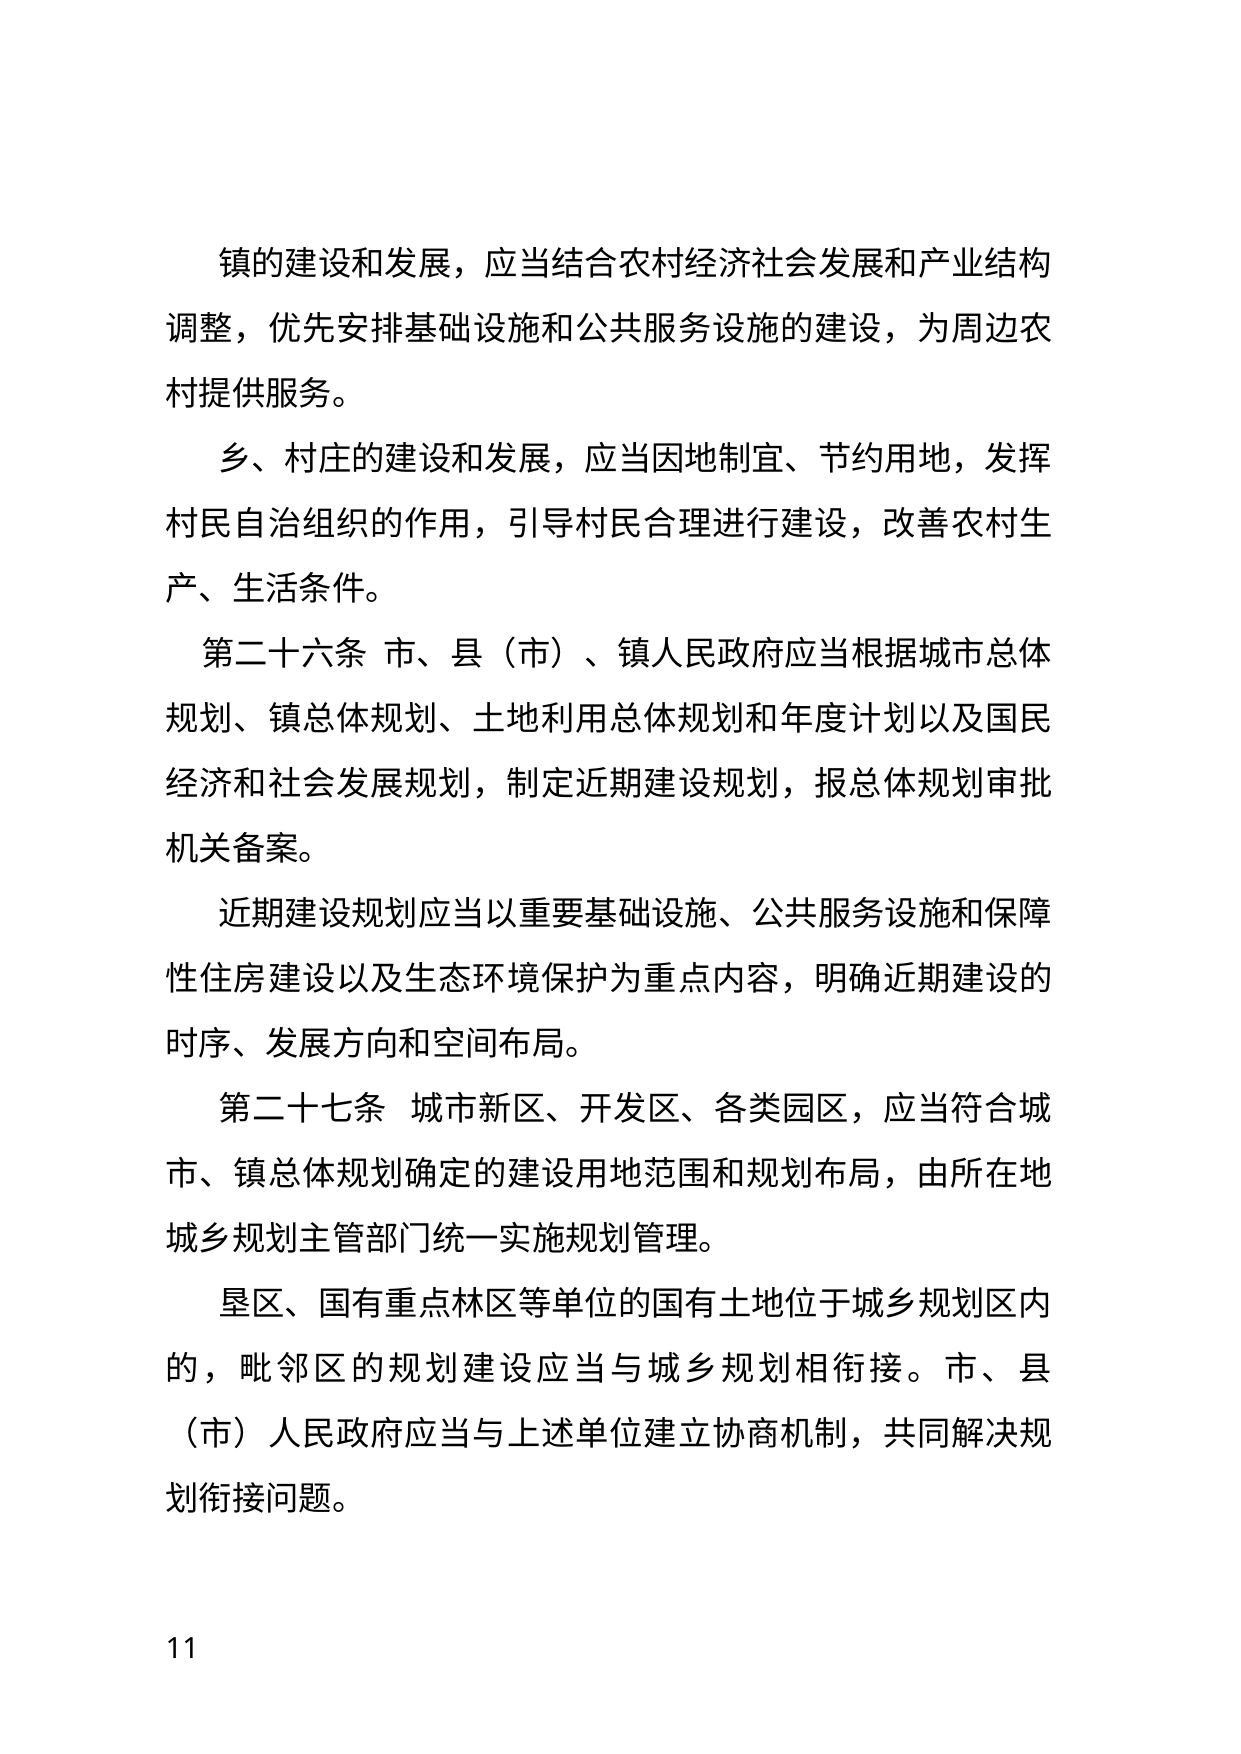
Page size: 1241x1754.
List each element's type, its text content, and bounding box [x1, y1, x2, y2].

text 第二十六条 市、县（市）、镇人民政府应当根据城市总体规划、镇总体规划、土地利用总体规划和年度计划以及国民经济和社会发展规划，制定近期建设规划，报总体规划审批机关备案。 [165, 619, 1053, 879]
text 近期建设规划应当以重要基础设施、公共服务设施和保障性住房建设以及生态环境保护为重点内容，明确近期建设的时序、发展方向和空间布局。 [165, 879, 1053, 1074]
text 第二十七条 城市新区、开发区、各类园区，应当符合城市、镇总体规划确定的建设用地范围和规划布局，由所在地城乡规划主管部门统一实施规划管理。 [165, 1074, 1053, 1269]
text 镇的建设和发展，应当结合农村经济社会发展和产业结构调整，优先安排基础设施和公共服务设施的建设，为周边农村提供服务。 [165, 229, 1053, 424]
text 垦区、国有重点林区等单位的国有土地位于城乡规划区内的，毗邻区的规划建设应当与城乡规划相衔接。市、县（市）人民政府应当与上述单位建立协商机制，共同解决规划衔接问题。 [165, 1269, 1053, 1529]
text 乡、村庄的建设和发展，应当因地制宜、节约用地，发挥村民自治组织的作用，引导村民合理进行建设，改善农村生产、生活条件。 [165, 424, 1053, 619]
